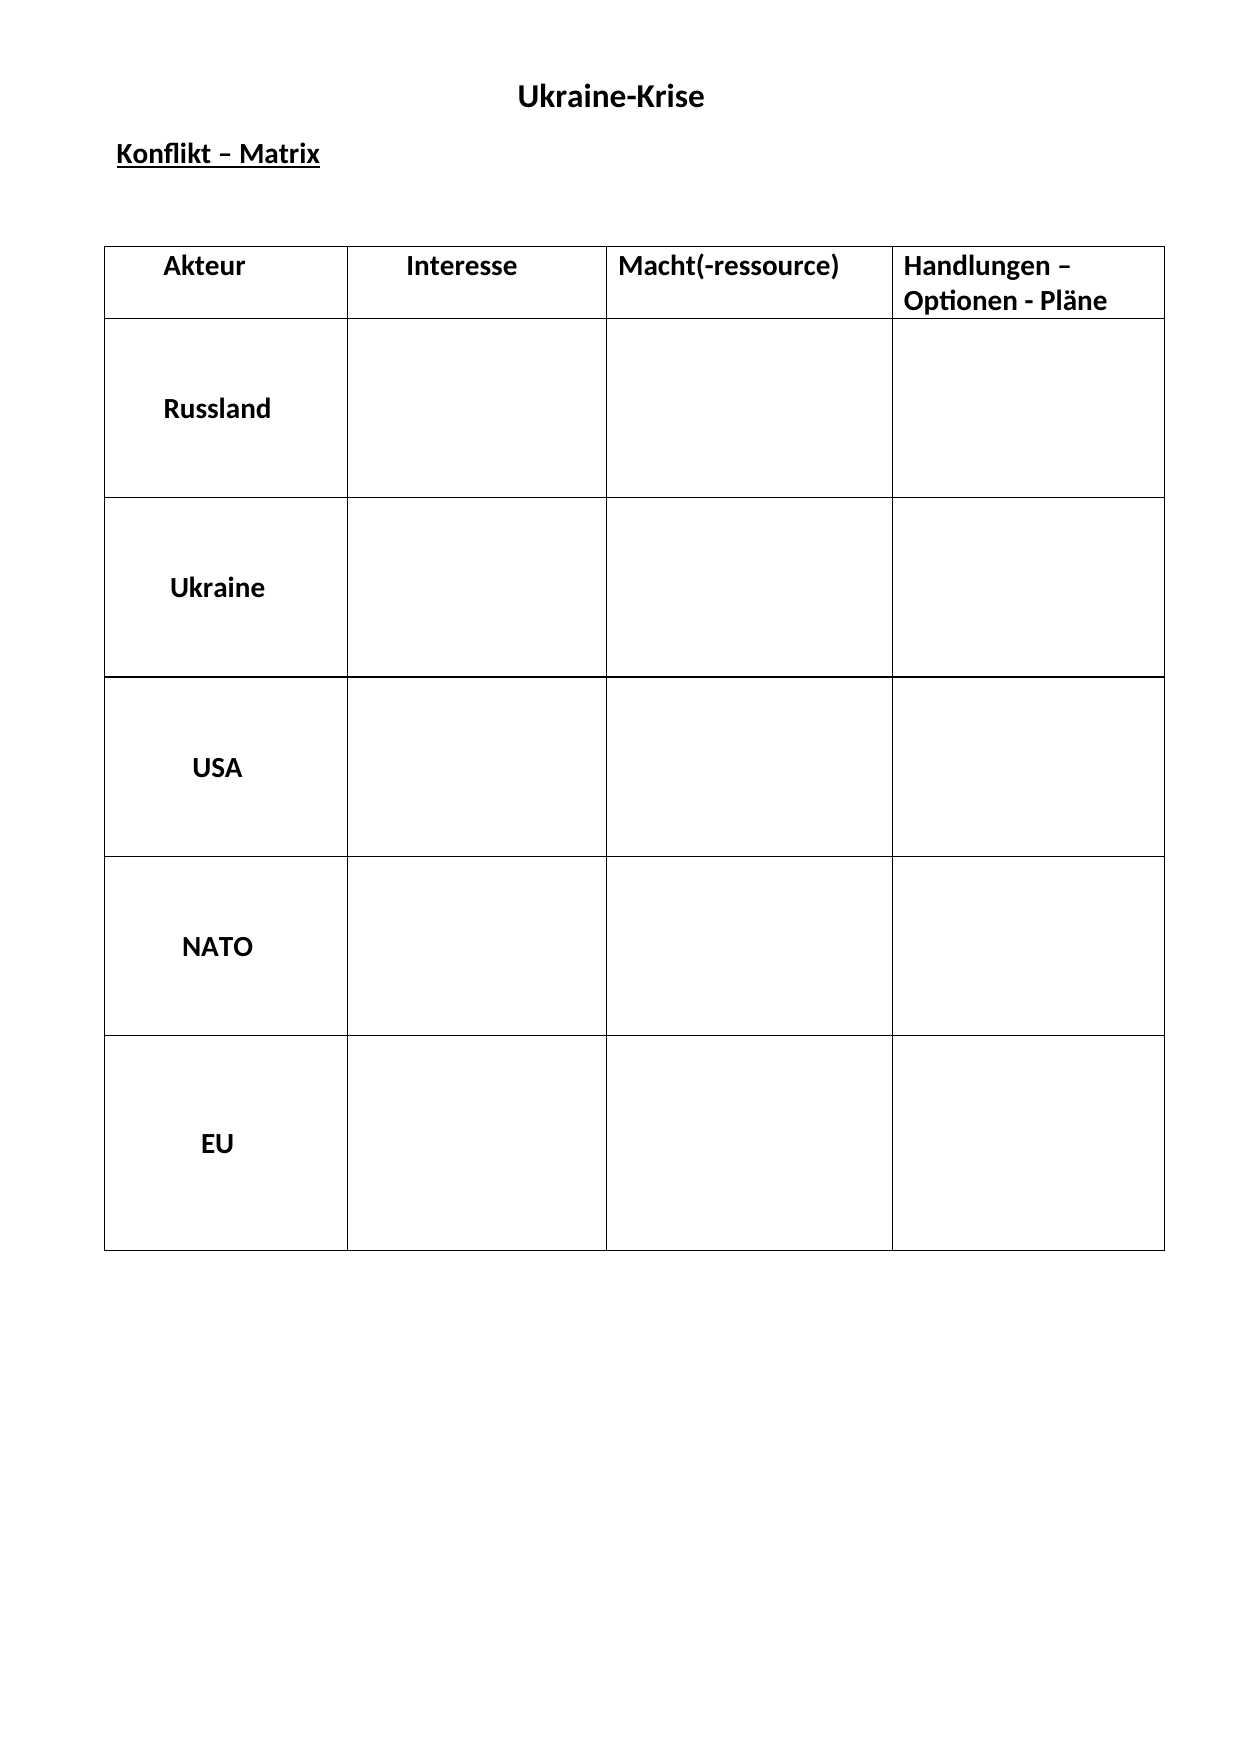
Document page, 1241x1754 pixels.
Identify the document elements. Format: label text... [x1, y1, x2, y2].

table_cell NATO [105, 857, 347, 1035]
table_cell [893, 1036, 1164, 1249]
table_cell [348, 1036, 606, 1249]
table_cell [893, 498, 1164, 676]
table_cell EU [105, 1036, 347, 1249]
table_header Interesse [348, 247, 606, 318]
table_cell Russland [105, 319, 347, 497]
table_cell Ukraine [105, 498, 347, 676]
table_cell [607, 857, 892, 1035]
table_cell [607, 498, 892, 676]
table_cell [348, 678, 606, 856]
table_cell [607, 678, 892, 856]
table_cell [348, 498, 606, 676]
table_cell [348, 319, 606, 497]
table_cell [348, 857, 606, 1035]
table_cell [893, 319, 1164, 497]
text Ukraine-Krise [75, 75, 1165, 116]
table_cell [607, 319, 892, 497]
table_cell [607, 1036, 892, 1249]
text Konflikt – Matrix [116, 136, 1165, 171]
table_header Handlungen – Optionen - Pläne [893, 247, 1164, 318]
table_cell USA [105, 678, 347, 856]
table_cell [893, 857, 1164, 1035]
table_cell [893, 678, 1164, 856]
table_header Macht(-ressource) [607, 247, 892, 318]
table_header Akteur [105, 247, 347, 318]
